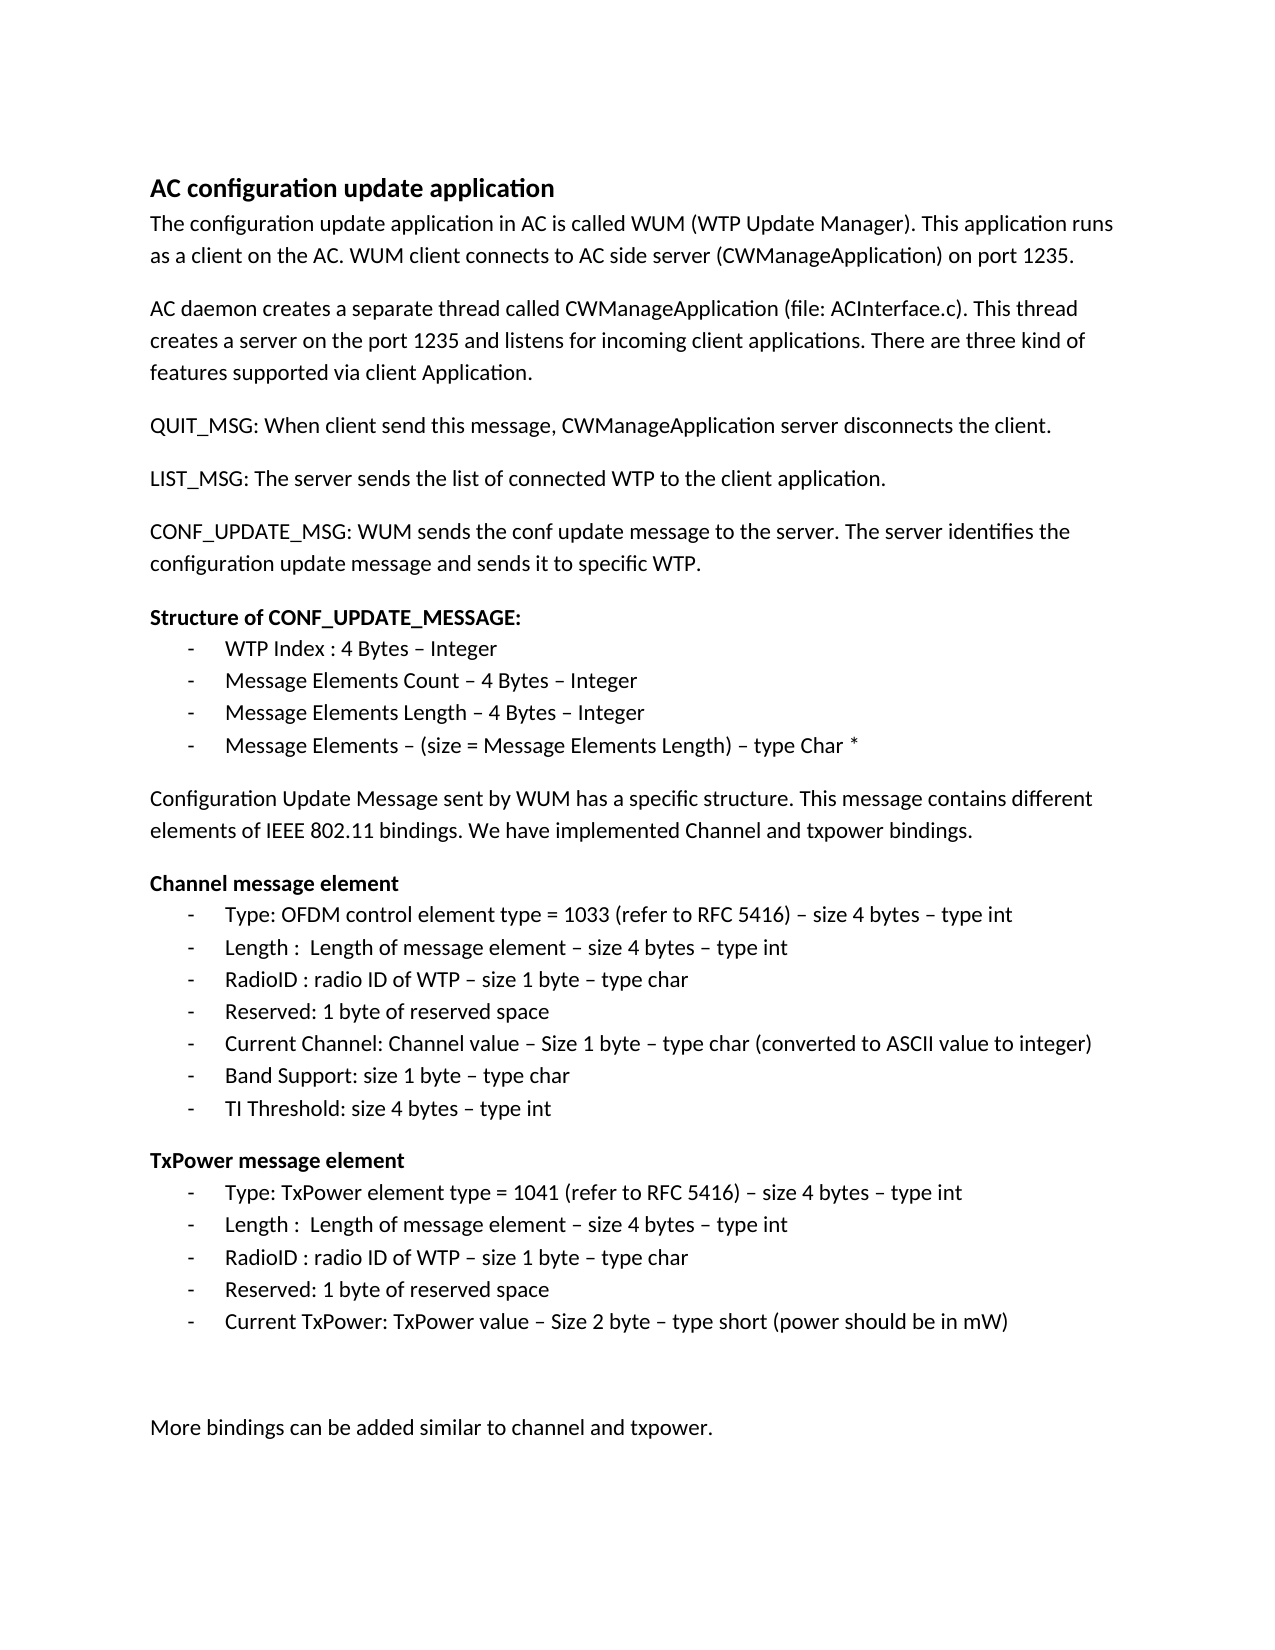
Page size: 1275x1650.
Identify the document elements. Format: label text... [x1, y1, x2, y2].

text QUIT_MSG: When client send this message, CWManageApplication server disconnects the client. [150, 411, 1125, 439]
list TI Threshold: size 4 bytes – type int [187, 1094, 1125, 1122]
text Configuration Update Message sent by WUM has a specific structure. This message contains different elements of IEEE 802.11 bindings. We have implemented Channel and txpower bindings. [150, 784, 1125, 844]
list RadioID : radio ID of WTP – size 1 byte – type char [187, 1243, 1125, 1271]
text CONF_UPDATE_MSG: WUM sends the conf update message to the server. The server identifies the configuration update message and sends it to specific WTP. [150, 517, 1125, 578]
list Message Elements Length – 4 Bytes – Integer [187, 698, 1125, 727]
list Reserved: 1 byte of reserved space [187, 1275, 1125, 1303]
list Current Channel: Channel value – Size 1 byte – type char (converted to ASCII value to integer) [187, 1029, 1125, 1057]
list Message Elements – (size = Message Elements Length) – type Char * [187, 731, 1125, 759]
subtitle AC configuration update application [150, 171, 1125, 204]
subtitle Channel message element [150, 869, 1125, 897]
list Length : Length of message element – size 4 bytes – type int [187, 933, 1125, 961]
text LIST_MSG: The server sends the list of connected WTP to the client application. [150, 464, 1125, 492]
list Length : Length of message element – size 4 bytes – type int [187, 1210, 1125, 1238]
list Current TxPower: TxPower value – Size 2 byte – type short (power should be in mW) [187, 1307, 1125, 1335]
list WTP Index : 4 Bytes – Integer [187, 634, 1125, 662]
list Type: OFDM control element type = 1033 (refer to RFC 5416) – size 4 bytes – type int [187, 901, 1125, 928]
list Message Elements Count – 4 Bytes – Integer [187, 666, 1125, 694]
list Reserved: 1 byte of reserved space [187, 997, 1125, 1025]
subtitle TxPower message element [150, 1147, 1125, 1175]
list RadioID : radio ID of WTP – size 1 byte – type char [187, 965, 1125, 993]
text More bindings can be added similar to channel and txpower. [150, 1413, 1125, 1441]
list Type: TxPower element type = 1041 (refer to RFC 5416) – size 4 bytes – type int [187, 1178, 1125, 1206]
list Band Support: size 1 byte – type char [187, 1061, 1125, 1089]
text AC daemon creates a separate thread called CWManageApplication (file: ACInterface.c). This thread creates a server on the port 1235 and listens for incoming client applications. There are three kind of features supported via client Application. [150, 294, 1125, 386]
text The configuration update application in AC is called WUM (WTP Update Manager). This application runs as a client on the AC. WUM client connects to AC side server (CWManageApplication) on port 1235. [150, 209, 1125, 269]
subtitle Structure of CONF_UPDATE_MESSAGE: [150, 603, 1125, 631]
